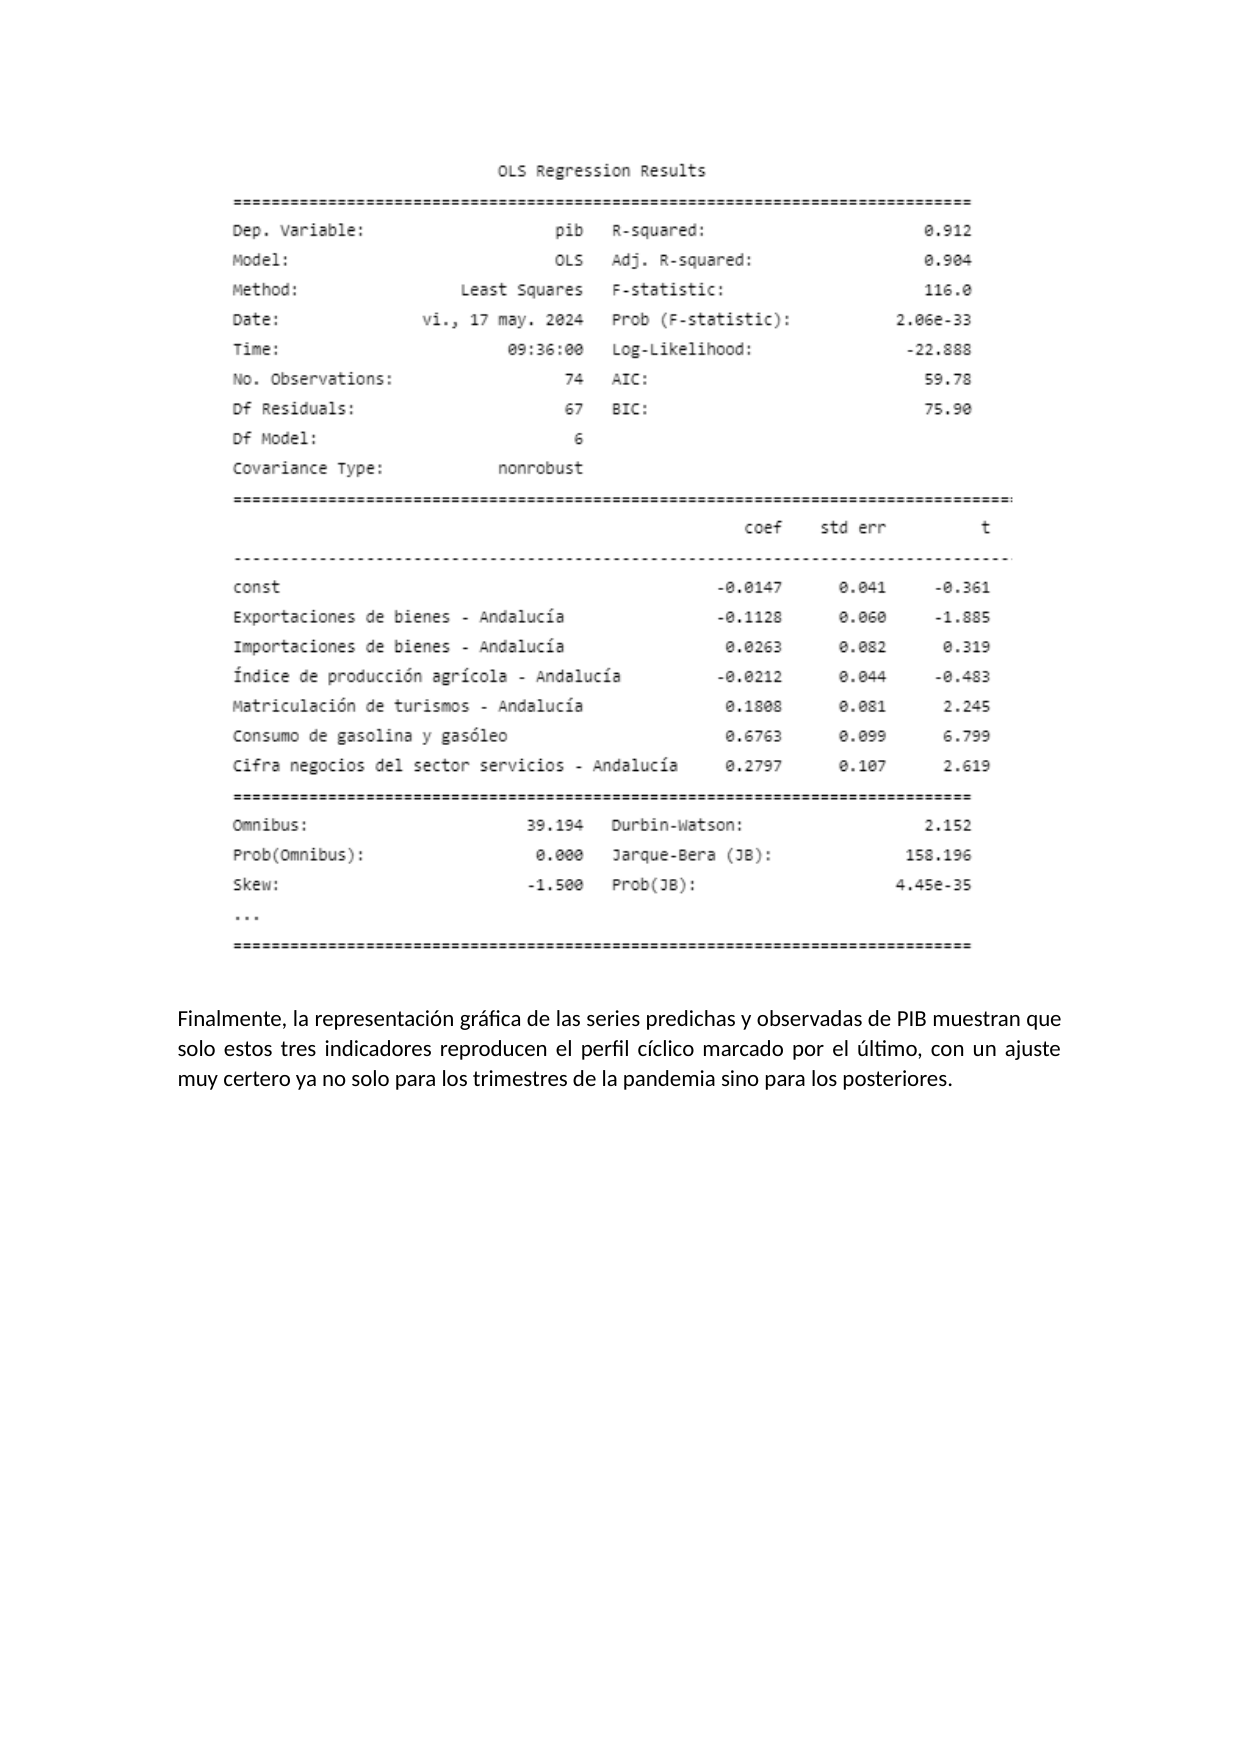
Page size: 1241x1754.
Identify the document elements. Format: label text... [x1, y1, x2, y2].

picture [227, 147, 1013, 986]
text Finalmente, la representación gráfica de las series predichas y observadas de PIB muestran que solo estos tres indicadores reproducen el perfil cíclico marcado por el último, con un ajuste muy certero ya no solo para los trimestres de la pandemia sino para los posteriores. [177, 1004, 1063, 1092]
